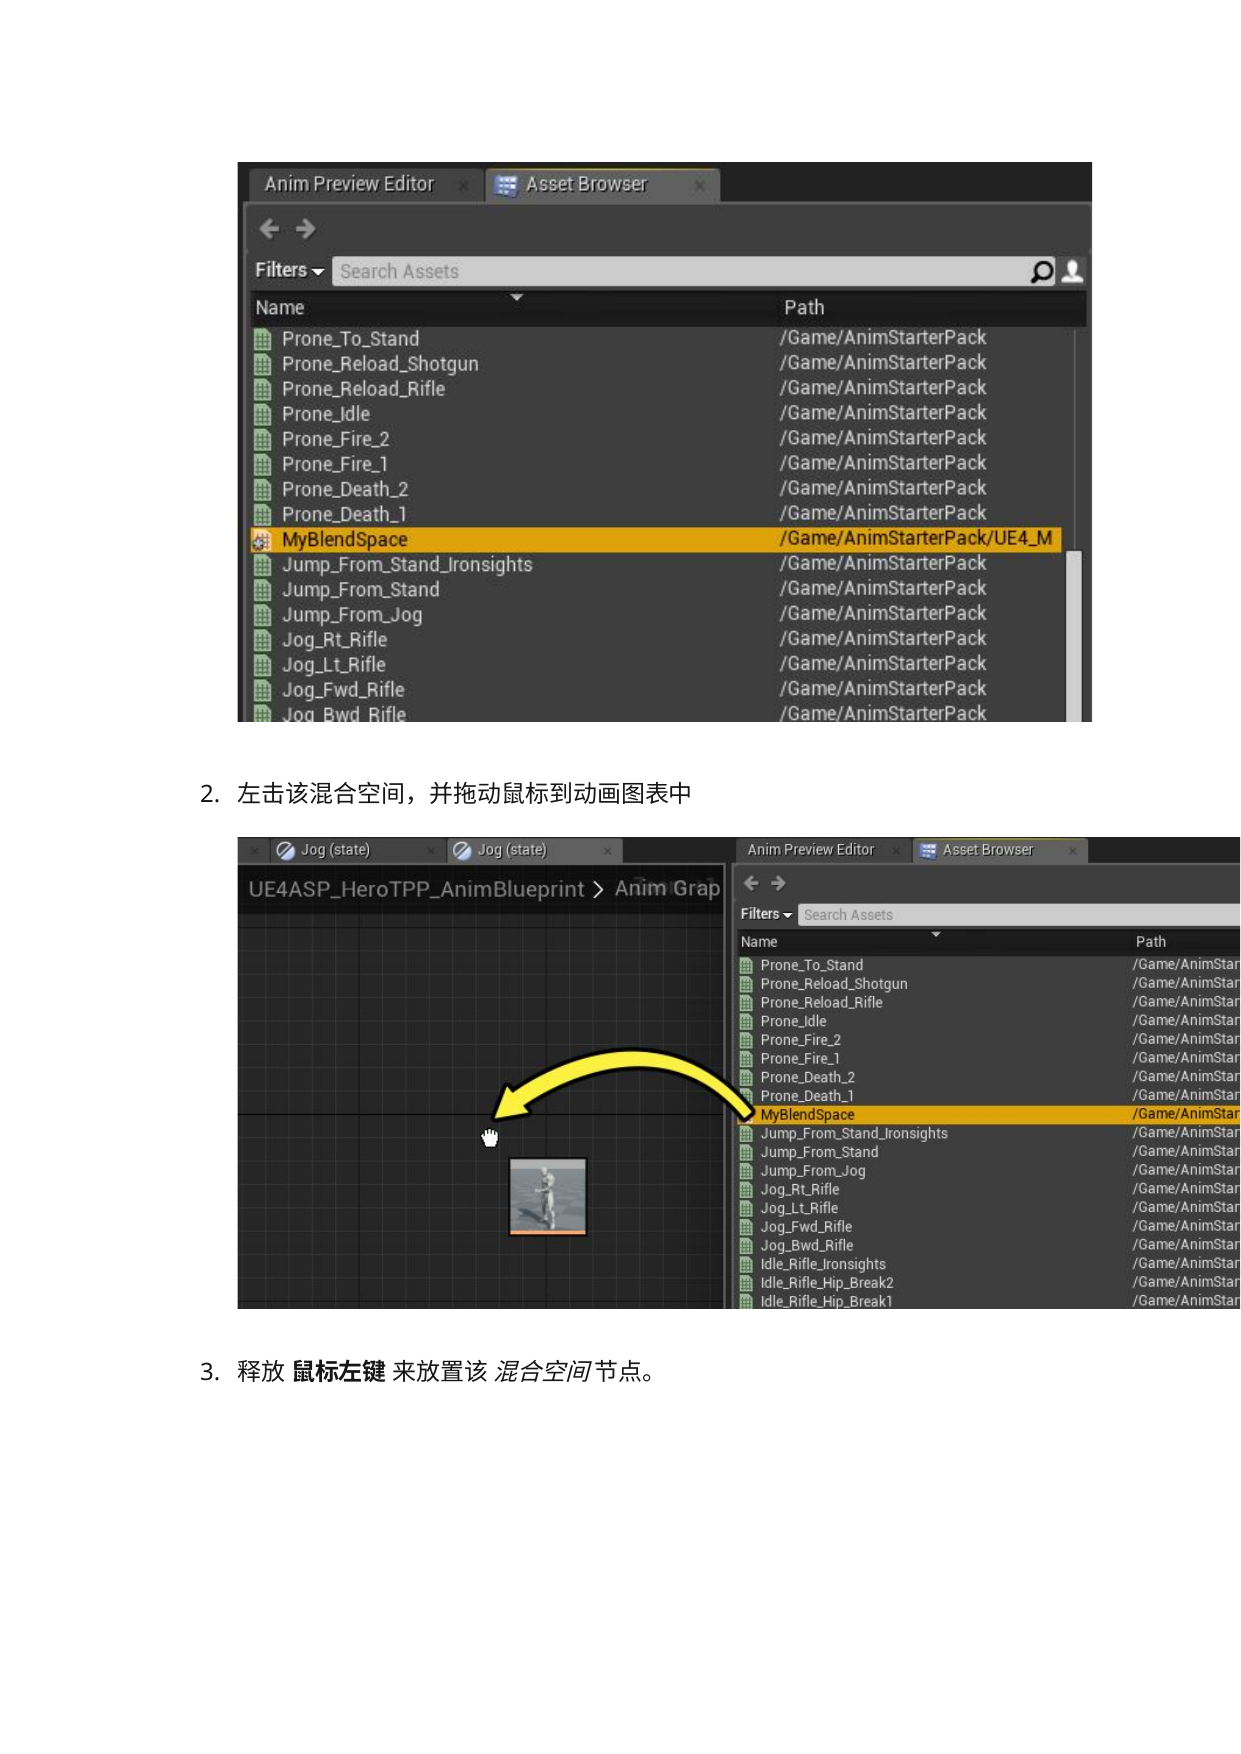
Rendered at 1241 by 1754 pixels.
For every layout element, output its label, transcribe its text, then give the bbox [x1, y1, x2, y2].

list 左击该混合空间，并拖动鼠标到动画图表中 [200, 759, 1053, 824]
picture [237, 837, 1241, 1309]
list 释放 鼠标左键 来放置该 混合空间 节点。 [200, 1337, 1053, 1402]
picture [237, 162, 1093, 722]
